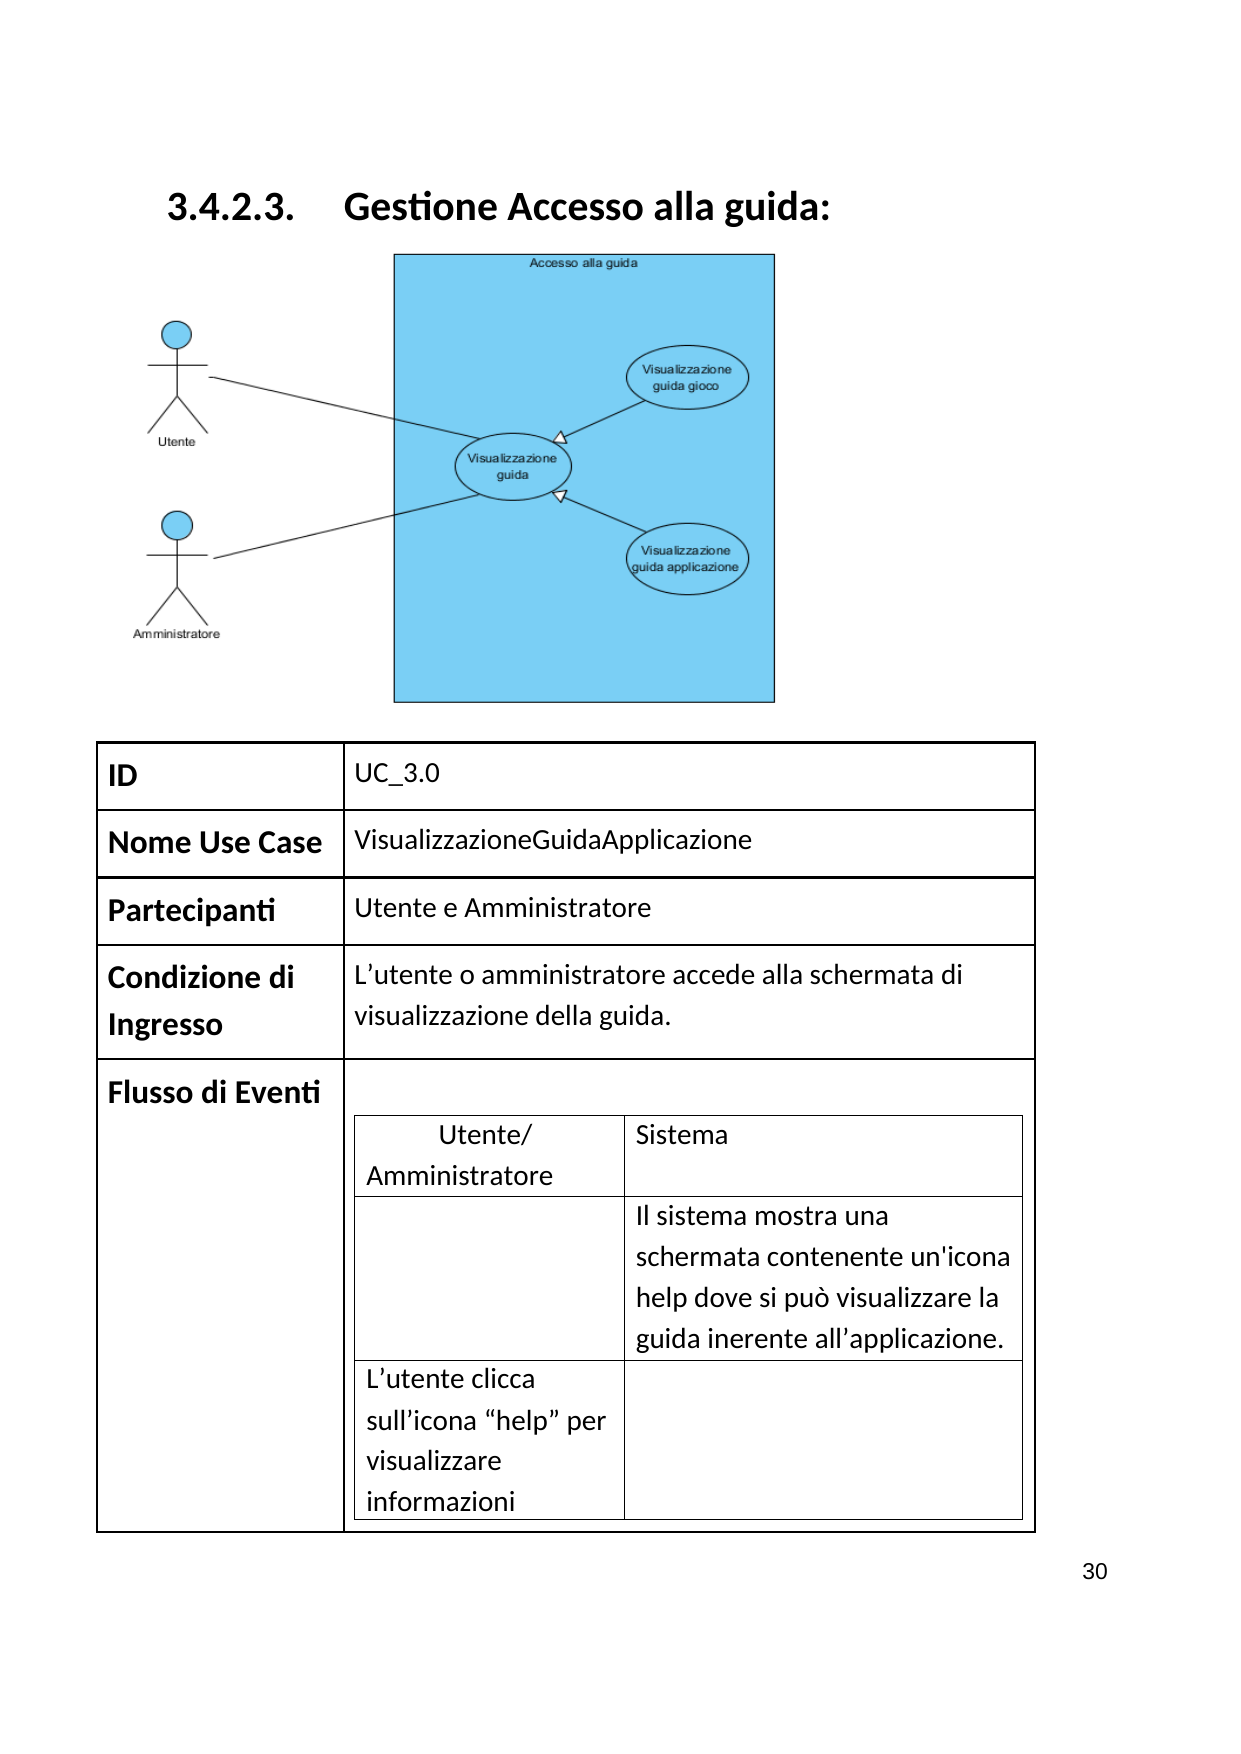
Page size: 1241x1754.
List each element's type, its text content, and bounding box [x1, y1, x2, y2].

table_cell Flusso di Eventi [98, 1060, 343, 1531]
table_cell VisualizzazioneGuidaApplicazione [345, 811, 1034, 876]
table_header UC_3.0 [345, 744, 1034, 809]
table_cell Condizione di Ingresso [98, 946, 343, 1058]
table_cell Utente e Amministratore [345, 879, 1034, 944]
table_cell Partecipanti [98, 879, 343, 944]
list Gestione Accesso alla guida: [119, 180, 1107, 231]
table_cell L’utente o amministratore accede alla schermata di visualizzazione della guida. [345, 946, 1034, 1058]
picture [118, 233, 1079, 738]
table_cell Nome Use Case [98, 811, 343, 876]
table_cell [345, 1060, 1034, 1531]
table_header ID [98, 744, 343, 809]
